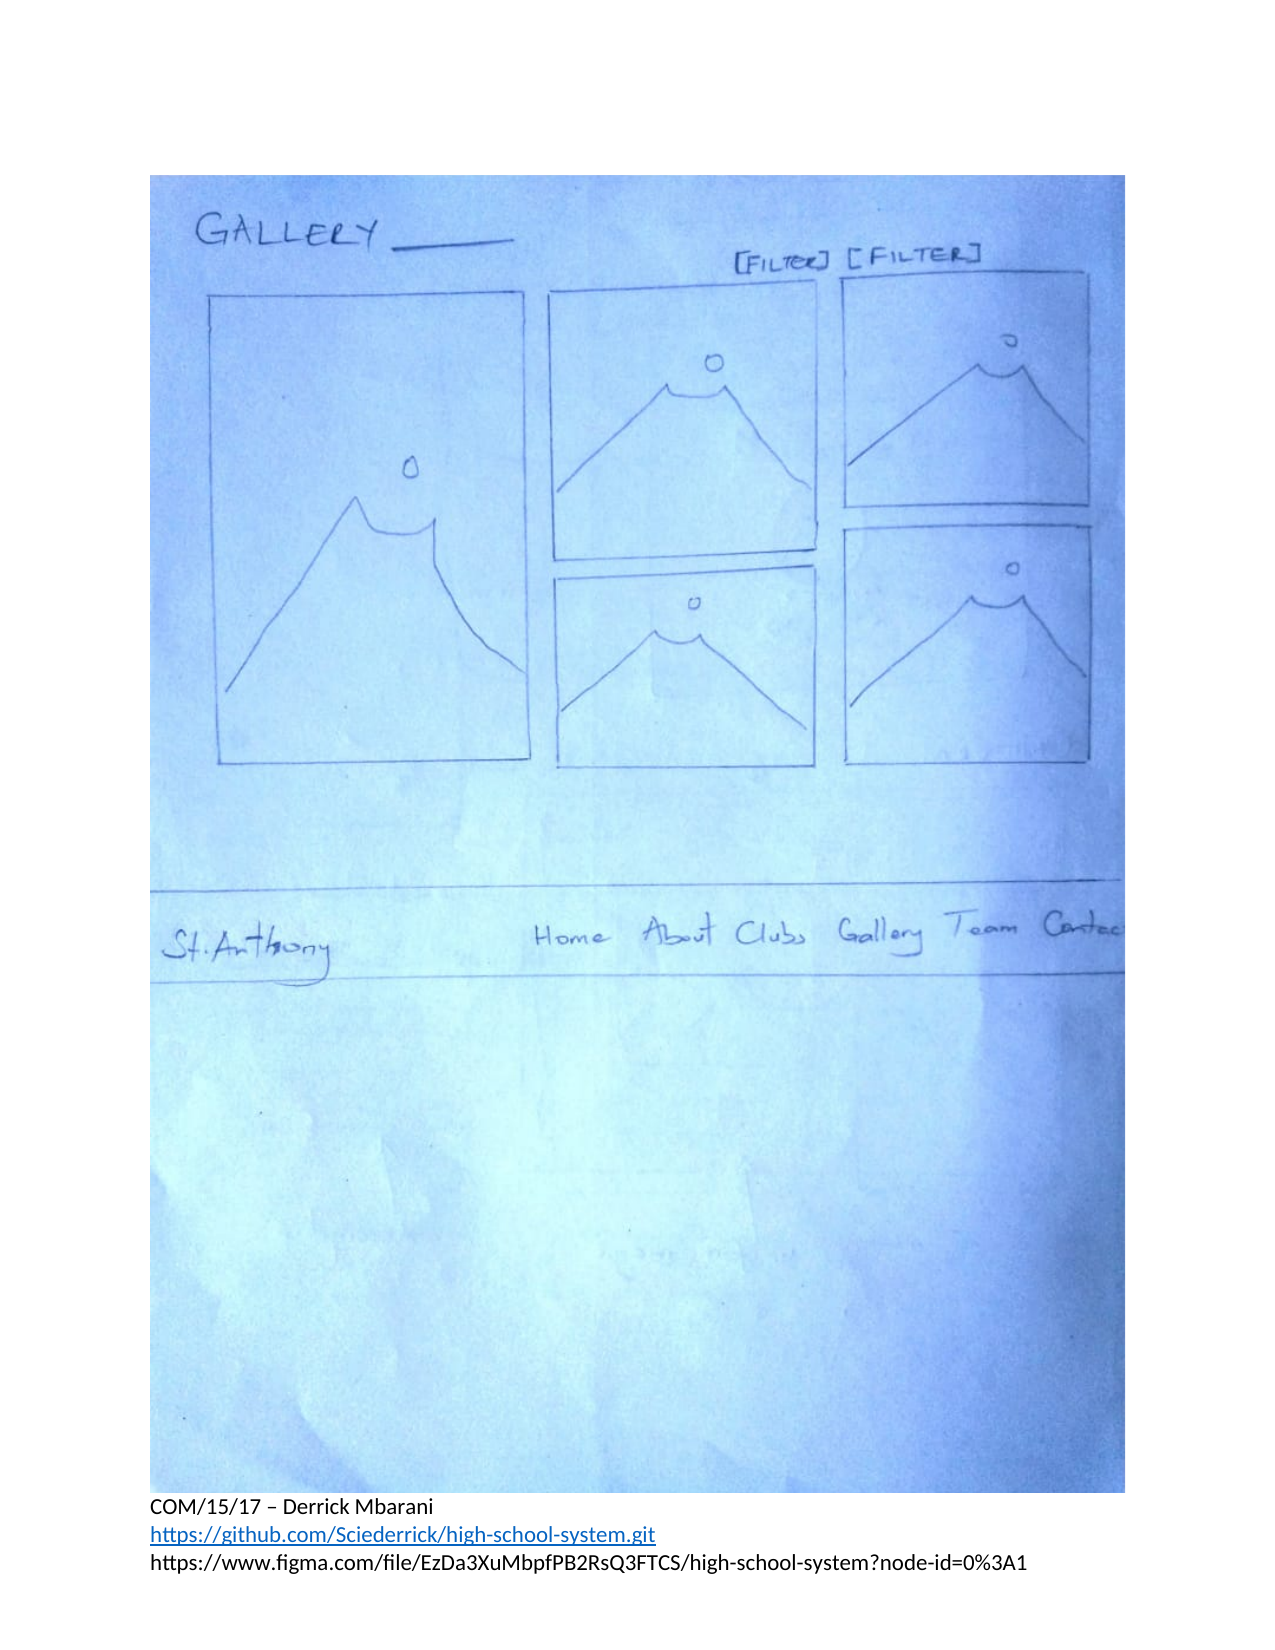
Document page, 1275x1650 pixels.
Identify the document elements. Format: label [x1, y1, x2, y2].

picture [150, 175, 1125, 1493]
